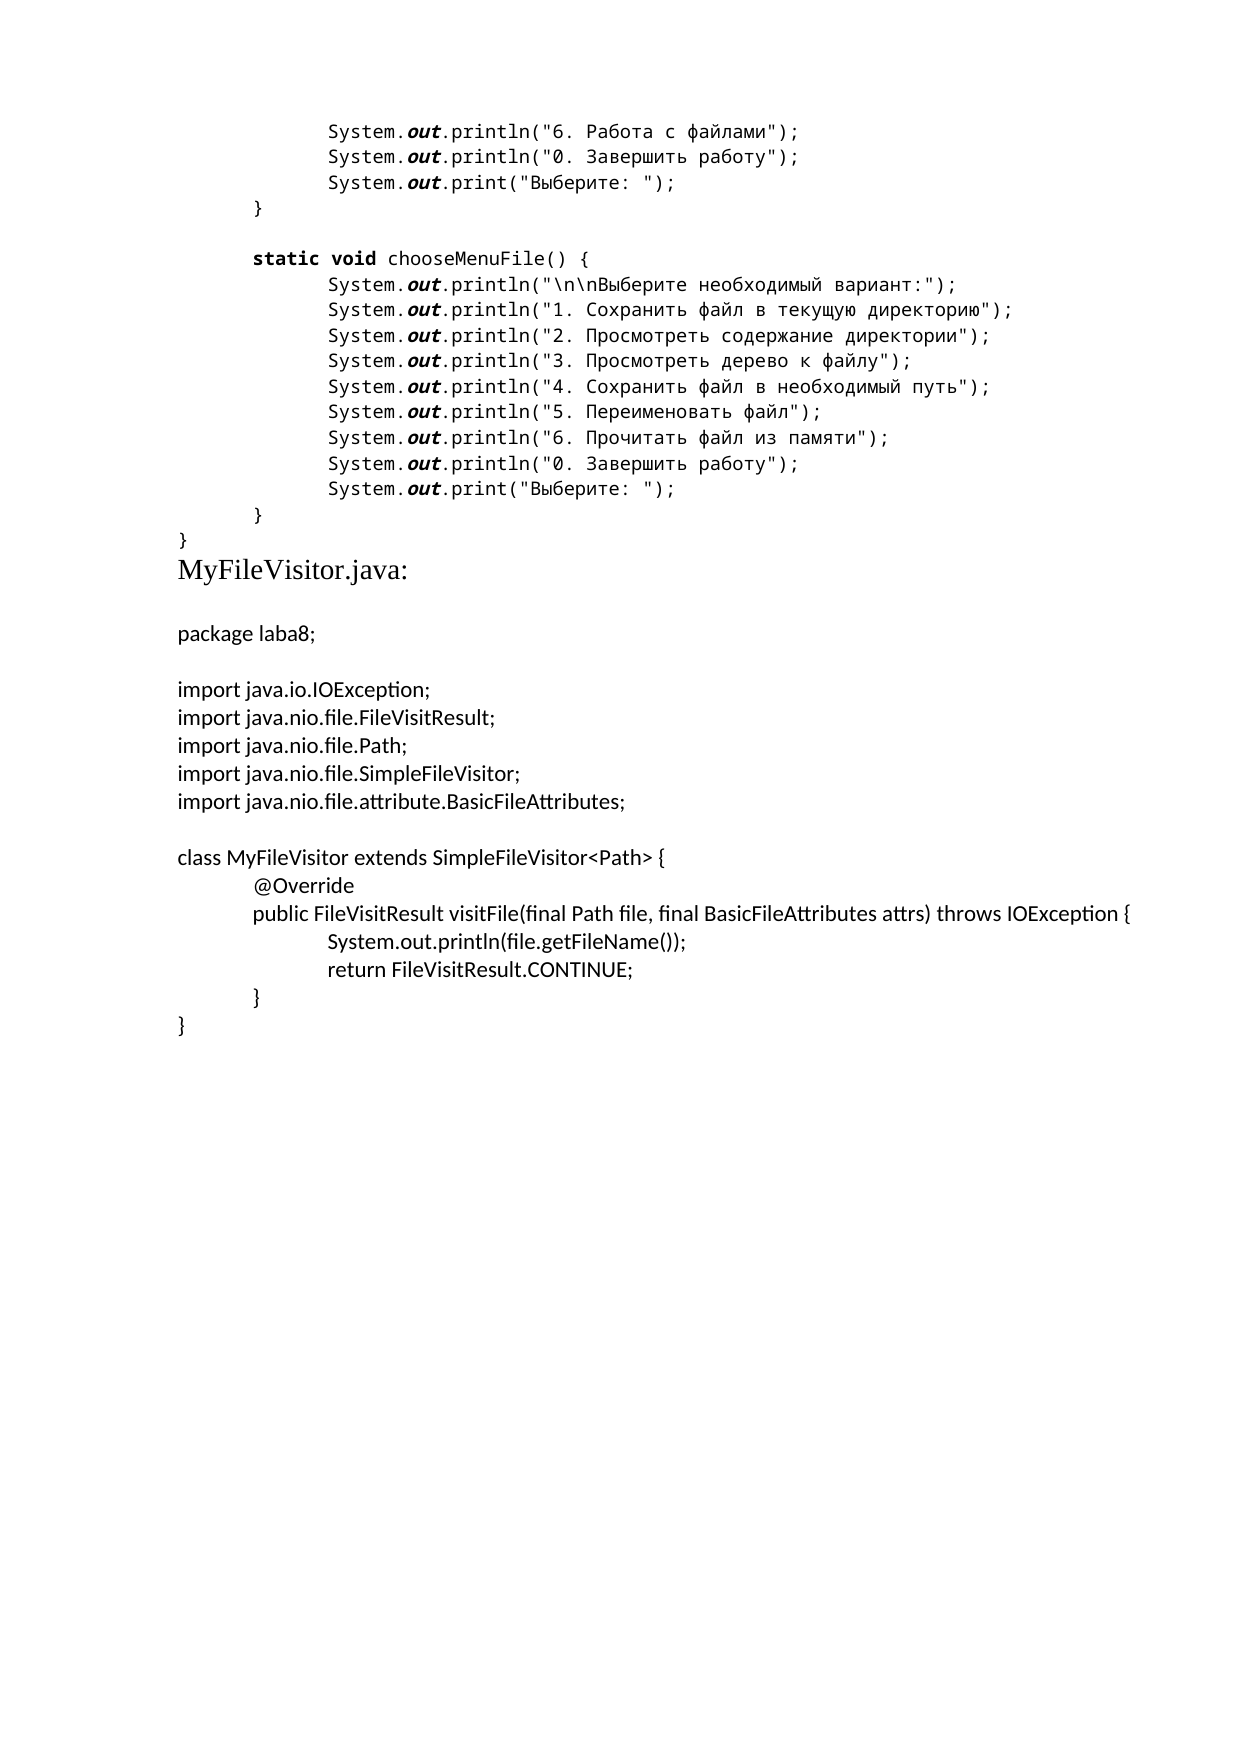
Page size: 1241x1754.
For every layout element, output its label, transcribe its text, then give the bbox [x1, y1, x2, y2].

text @Override [177, 871, 1152, 899]
text public FileVisitResult visitFile(final Path file, final BasicFileAttributes attrs) throws IOException { [177, 899, 1152, 927]
text System.out.println("2. Просмотреть содержание директории"); [177, 322, 1152, 348]
text import java.nio.file.attribute.BasicFileAttributes; [177, 787, 1152, 815]
text System.out.println("0. Завершить работу"); [177, 450, 1152, 475]
text import java.nio.file.SimpleFileVisitor; [177, 759, 1152, 787]
text import java.io.IOException; [177, 675, 1152, 703]
text } [177, 195, 1152, 220]
text System.out.println("4. Сохранить файл в необходимый путь"); [177, 373, 1152, 399]
text System.out.println("3. Просмотреть дерево к файлу"); [177, 348, 1152, 373]
text return FileVisitResult.CONTINUE; [177, 955, 1152, 983]
text System.out.println(file.getFileName()); [177, 927, 1152, 955]
text } [177, 526, 1152, 552]
text package laba8; [177, 586, 1152, 647]
text class MyFileVisitor extends SimpleFileVisitor<Path> { [177, 843, 1152, 871]
text } [177, 1011, 1152, 1039]
text System.out.println("5. Переименовать файл"); [177, 399, 1152, 424]
text System.out.println("6. Работа с файлами"); [177, 118, 1152, 144]
text } [177, 501, 1152, 526]
text System.out.println("\n\nВыберите необходимый вариант:"); [177, 271, 1152, 297]
text static void chooseMenuFile() { [177, 246, 1152, 271]
text System.out.println("1. Сохранить файл в текущую директорию"); [177, 297, 1152, 322]
text System.out.println("6. Прочитать файл из памяти"); [177, 424, 1152, 450]
text } [177, 983, 1152, 1011]
text import java.nio.file.Path; [177, 731, 1152, 759]
text MyFileVisitor.java: [177, 552, 1152, 586]
text System.out.println("0. Завершить работу"); [177, 144, 1152, 169]
text System.out.print("Выберите: "); [177, 169, 1152, 195]
text System.out.print("Выберите: "); [177, 475, 1152, 501]
text import java.nio.file.FileVisitResult; [177, 703, 1152, 731]
